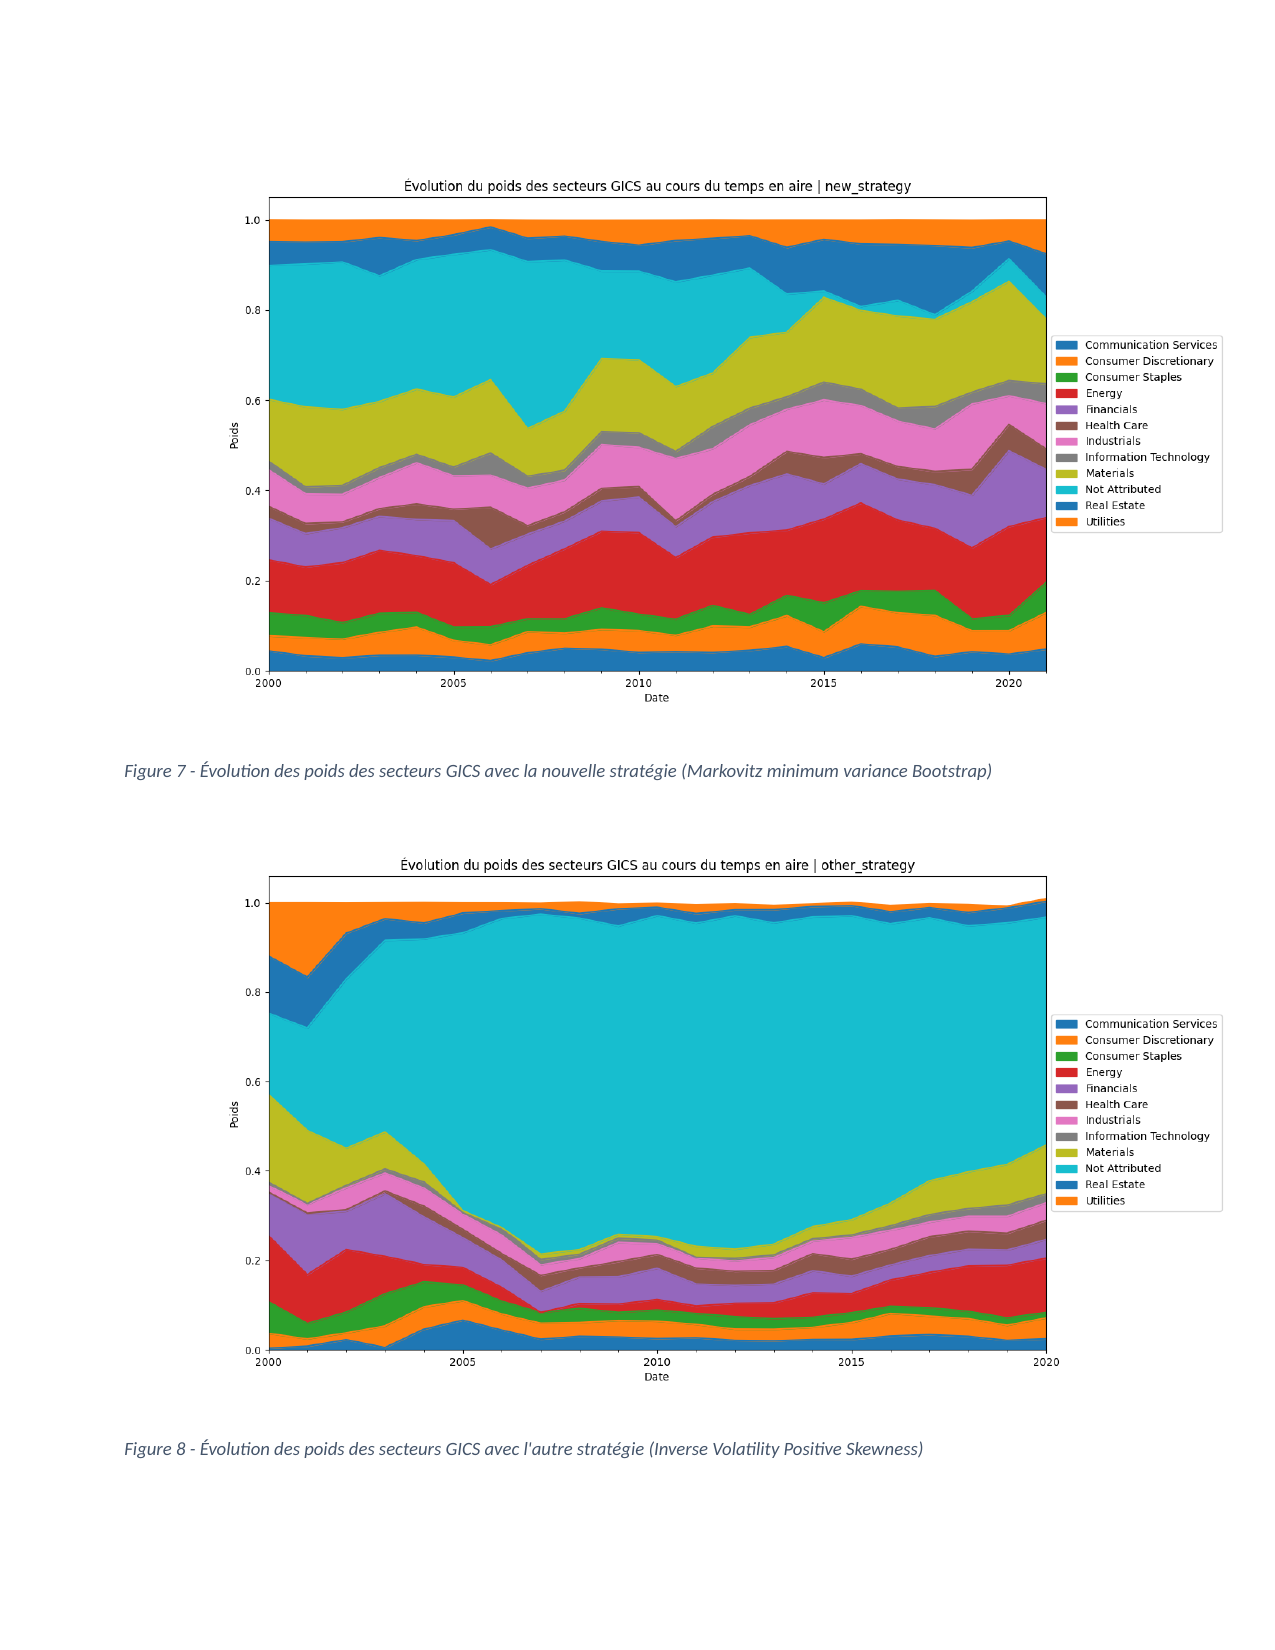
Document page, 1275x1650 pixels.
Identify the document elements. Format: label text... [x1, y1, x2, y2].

picture [124, 802, 1275, 1417]
text Figure 8 - Évolution des poids des secteurs GICS avec l'autre stratégie (Inverse Volatility Positive Skewness) [124, 1437, 1151, 1460]
text Figure 7 - Évolution des poids des secteurs GICS avec la nouvelle stratégie (Markovitz minimum variance Bootstrap) [124, 759, 1151, 782]
picture [124, 124, 1275, 738]
